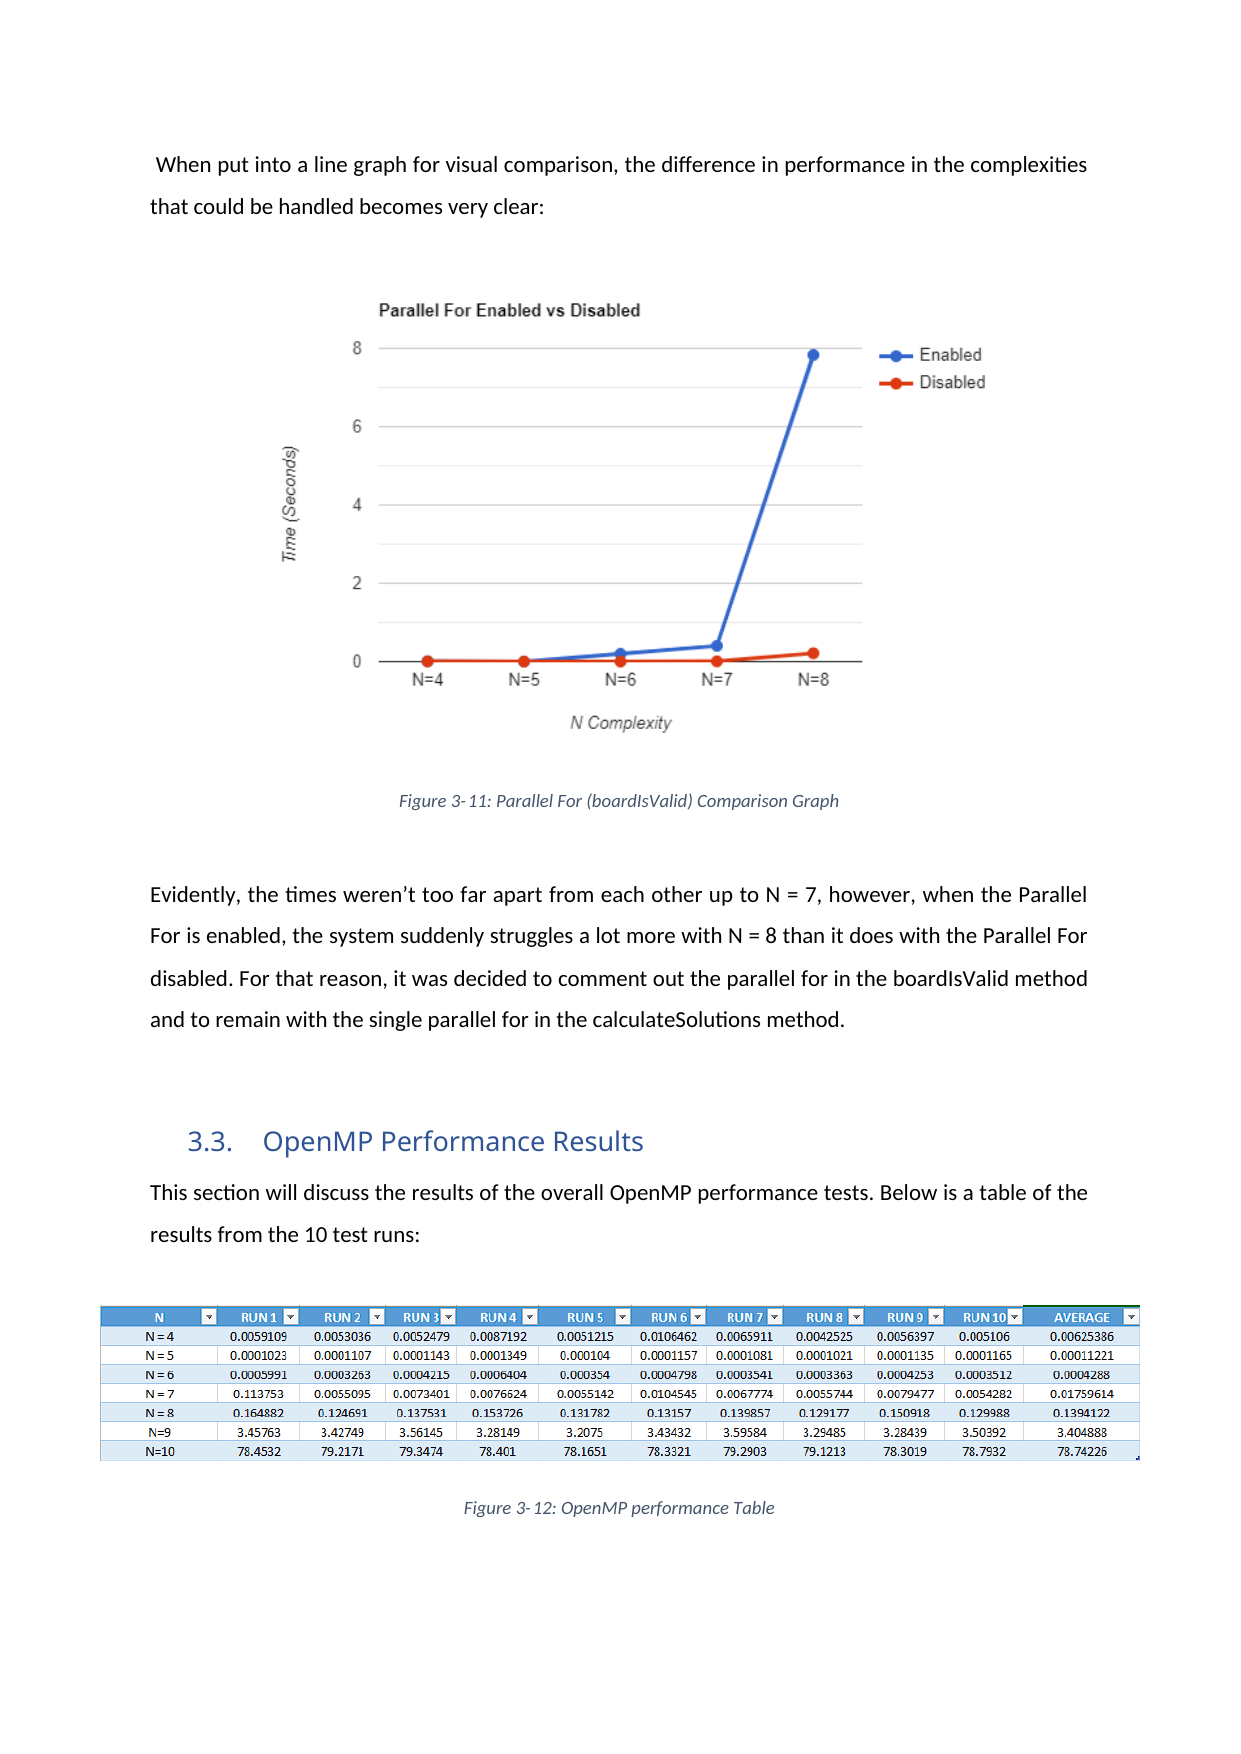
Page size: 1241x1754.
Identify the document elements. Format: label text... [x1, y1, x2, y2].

text This section will discuss the results of the overall OpenMP performance tests. Below is a table of the results from the 10 test runs: [150, 1178, 1090, 1248]
text When put into a line graph for visual comparison, the difference in performance in the complexities that could be handled becomes very clear: [150, 150, 1090, 220]
picture [229, 250, 1011, 759]
picture [100, 1305, 1140, 1461]
subtitle OpenMP Performance Results [187, 1123, 1090, 1160]
text Evidently, the times weren’t too far apart from each other up to N = 7, however, when the Parallel For is enabled, the system suddenly struggles a lot more with N = 8 than it does with the Parallel For disabled. For that reason, it was decided to comment out the parallel for in the boardIsValid method and to remain with the single parallel for in the calculateSolutions method. [150, 880, 1090, 1034]
